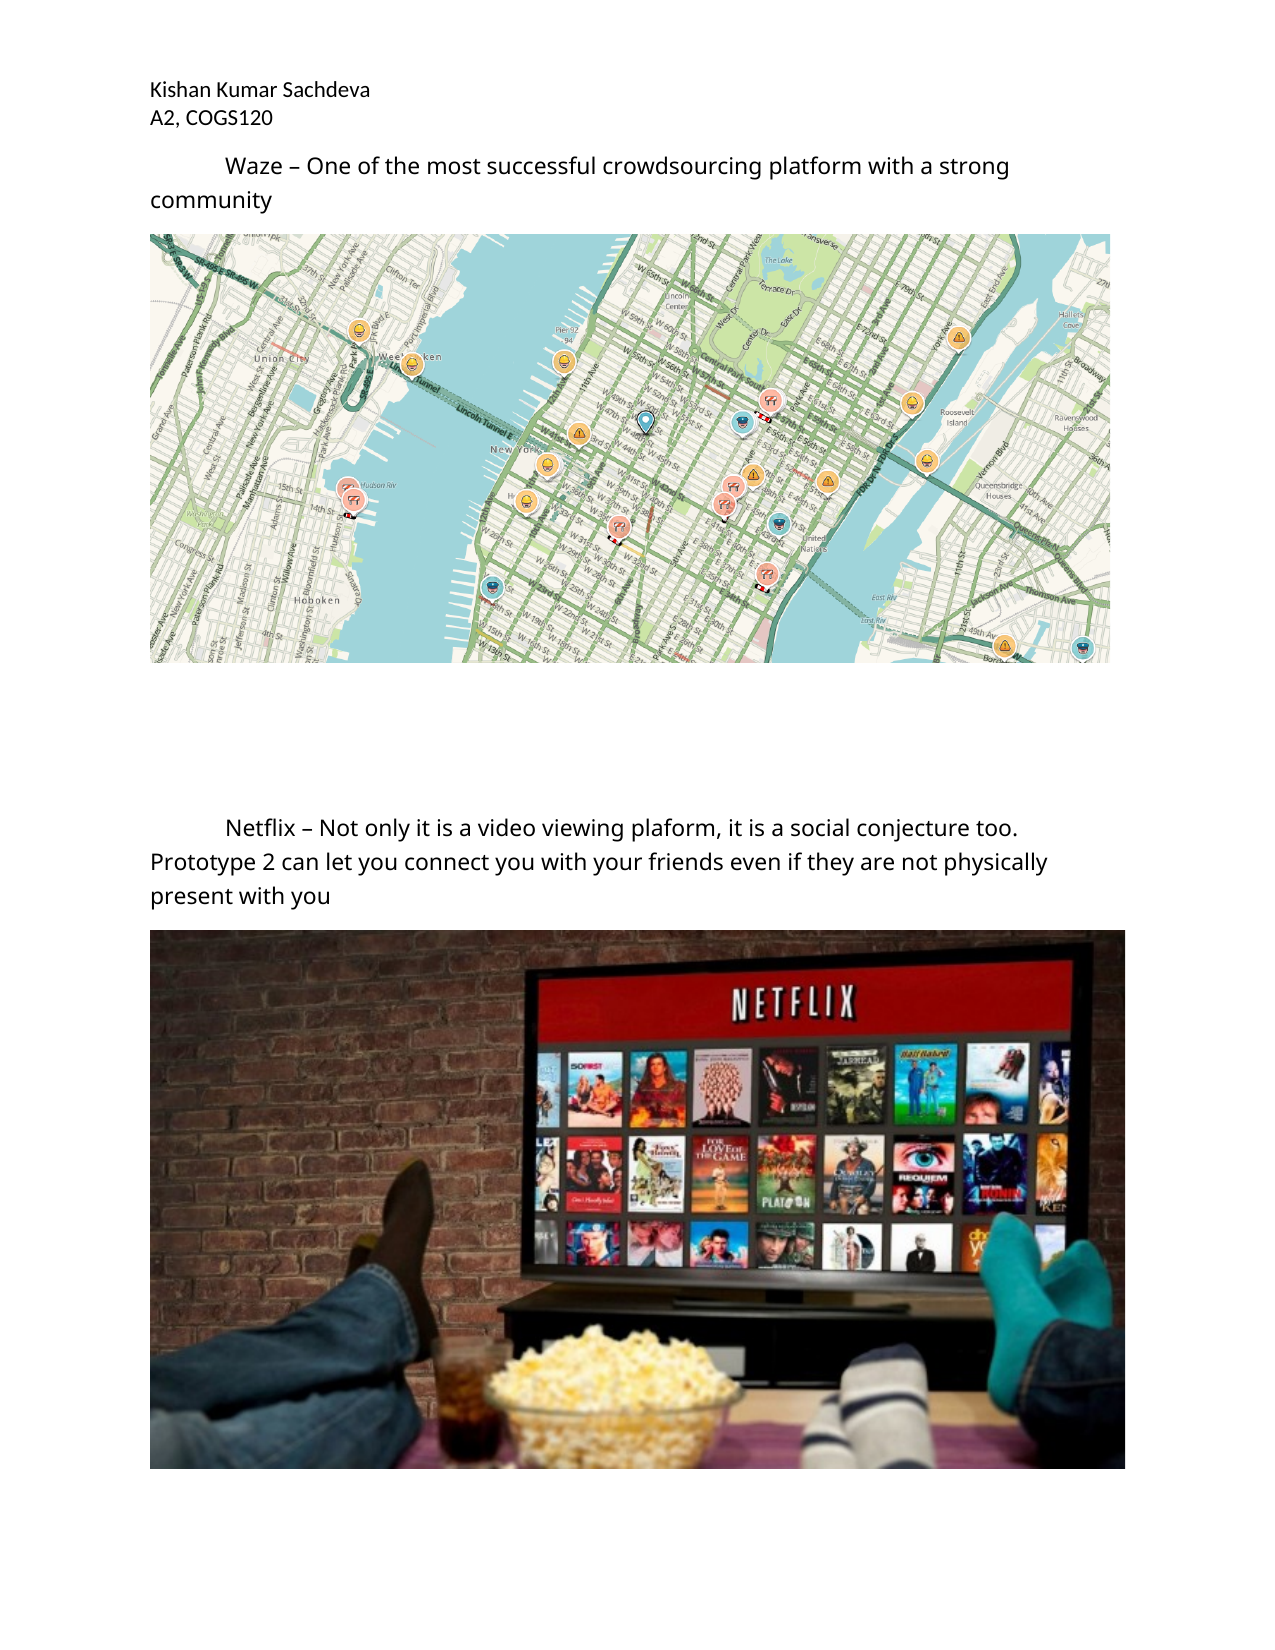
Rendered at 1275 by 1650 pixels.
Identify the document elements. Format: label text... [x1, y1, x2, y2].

picture [150, 930, 1125, 1469]
text Netflix – Not only it is a video viewing plaform, it is a social conjecture too. Prototype 2 can let you connect you with your friends even if they are not physically present with you [150, 812, 1125, 911]
picture [150, 234, 1110, 663]
text Waze – One of the most successful crowdsourcing platform with a strong community [150, 150, 1125, 215]
